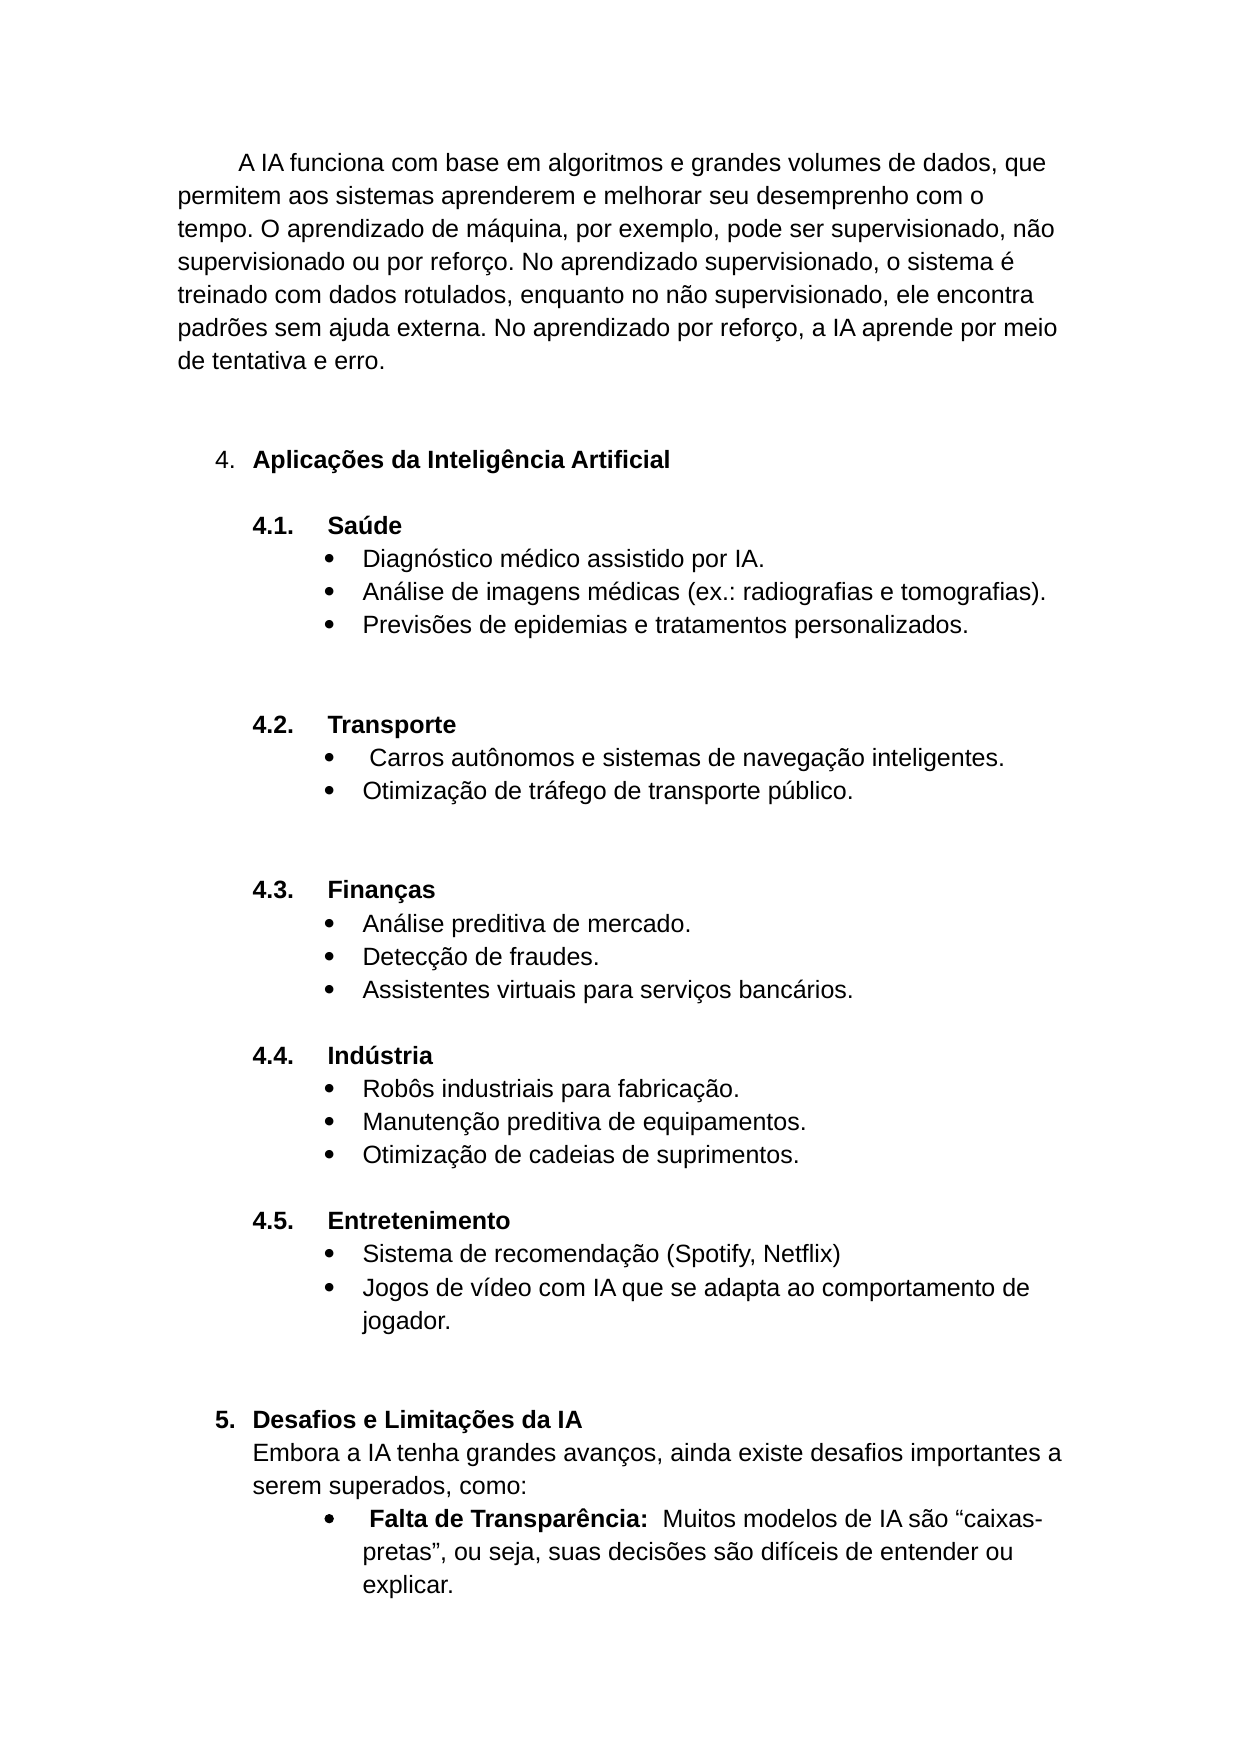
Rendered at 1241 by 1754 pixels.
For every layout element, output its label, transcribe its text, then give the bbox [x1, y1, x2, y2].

list Manutenção preditiva de equipamentos. [325, 1107, 1063, 1136]
list Detecção de fraudes. [325, 942, 1063, 971]
list Assistentes virtuais para serviços bancários. [325, 975, 1063, 1004]
list Embora a IA tenha grandes avanços, ainda existe desafios importantes a serem superados, como: [252, 1438, 1063, 1500]
list Falta de Transparência: Muitos modelos de IA são “caixas-pretas”, ou seja, suas decisões são difíceis de entender ou explicar. [325, 1504, 1063, 1599]
list Carros autônomos e sistemas de navegação inteligentes. [325, 743, 1063, 772]
list Saúde [252, 511, 1063, 540]
list Previsões de epidemias e tratamentos personalizados. [325, 610, 1063, 639]
list Aplicações da Inteligência Artificial [215, 445, 1063, 474]
list Entretenimento [252, 1206, 1063, 1235]
list Otimização de cadeias de suprimentos. [325, 1140, 1063, 1169]
list Otimização de tráfego de transporte público. [325, 776, 1063, 805]
list Desafios e Limitações da IA [215, 1405, 1063, 1434]
text A IA funciona com base em algoritmos e grandes volumes de dados, que permitem aos sistemas aprenderem e melhorar seu desemprenho com o tempo. O aprendizado de máquina, por exemplo, pode ser supervisionado, não supervisionado ou por reforço. No aprendizado supervisionado, o sistema é treinado com dados rotulados, enquanto no não supervisionado, ele encontra padrões sem ajuda externa. No aprendizado por reforço, a IA aprende por meio de tentativa e erro. [177, 148, 1063, 374]
list Transporte [252, 710, 1063, 739]
list Análise preditiva de mercado. [325, 908, 1063, 937]
list Análise de imagens médicas (ex.: radiografias e tomografias). [325, 577, 1063, 606]
list Indústria [252, 1041, 1063, 1070]
list Robôs industriais para fabricação. [325, 1074, 1063, 1103]
list Sistema de recomendação (Spotify, Netflix) [325, 1239, 1063, 1268]
list Jogos de vídeo com IA que se adapta ao comportamento de jogador. [325, 1272, 1063, 1334]
list Diagnóstico médico assistido por IA. [325, 544, 1063, 573]
list Finanças [252, 876, 1063, 904]
